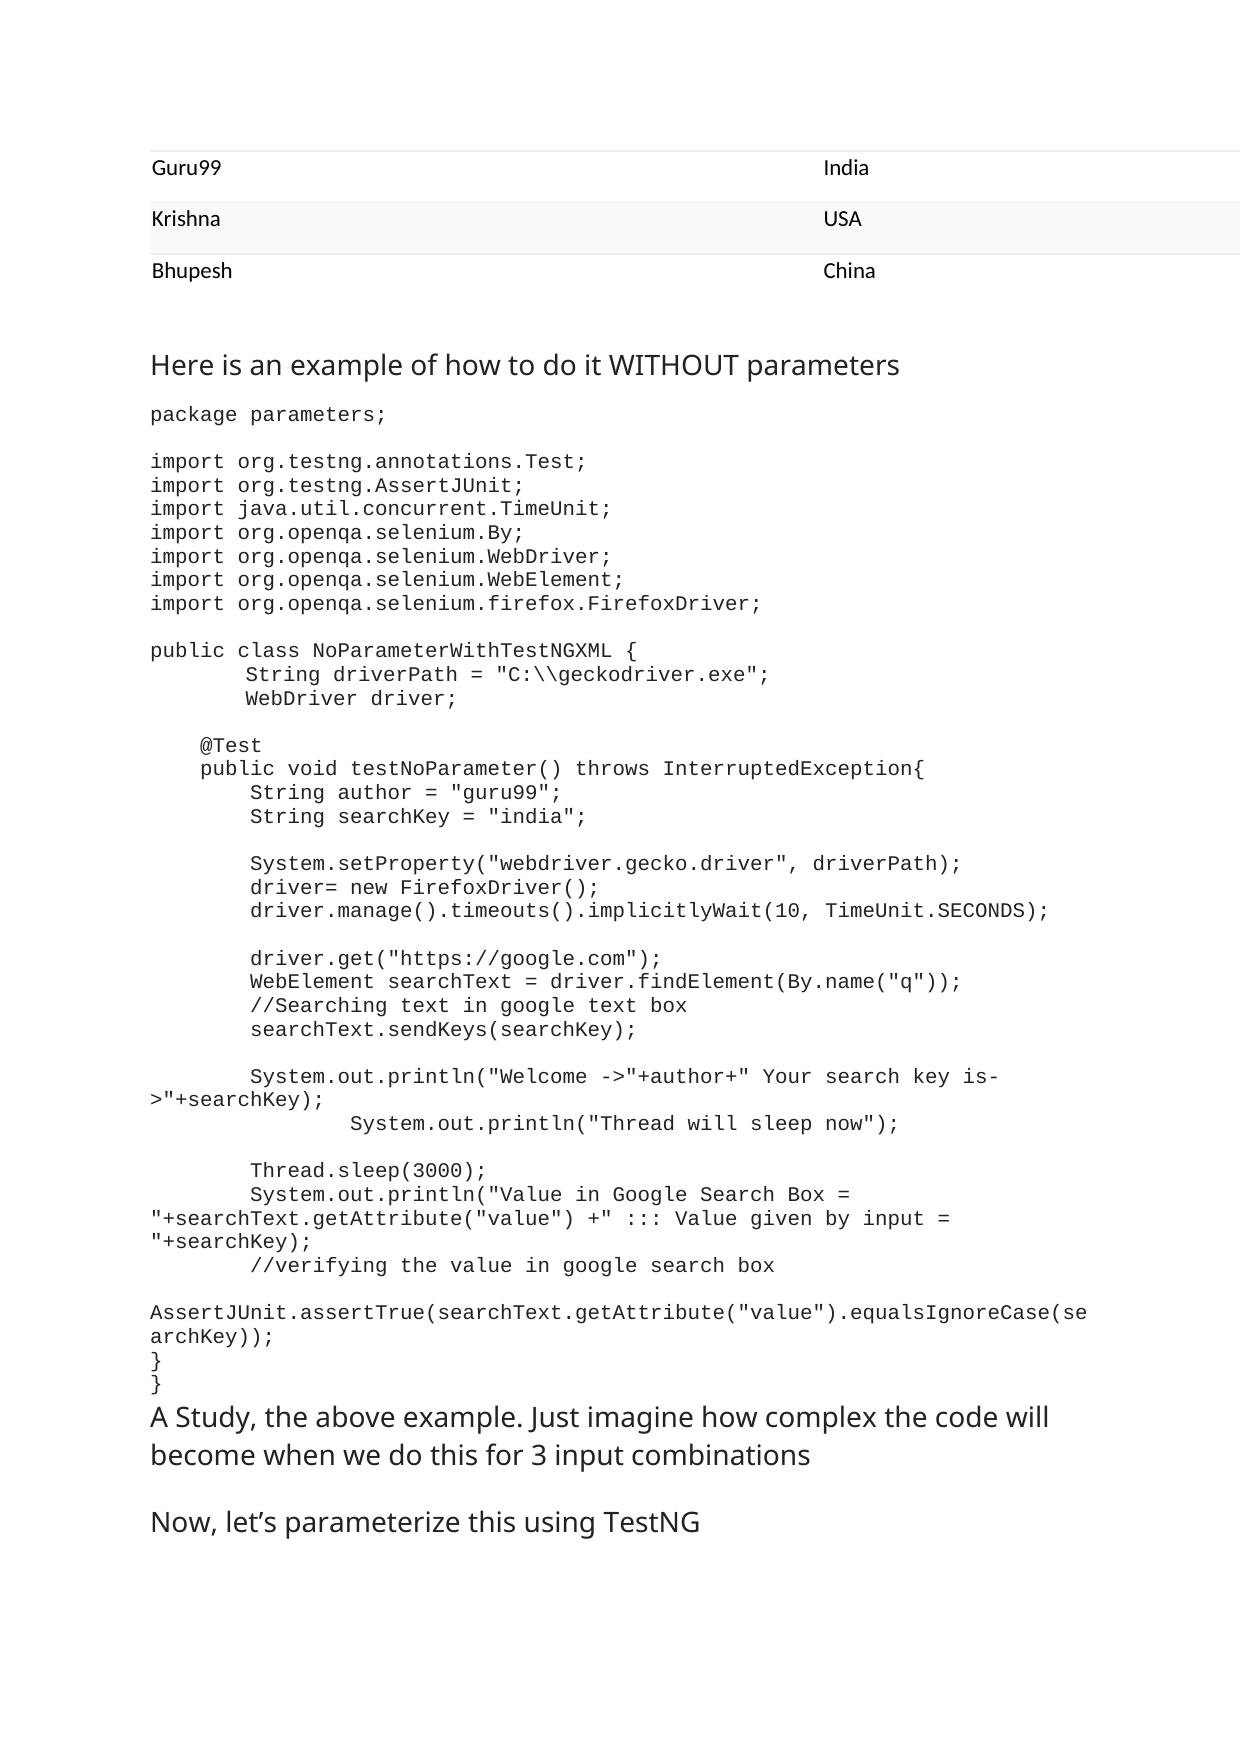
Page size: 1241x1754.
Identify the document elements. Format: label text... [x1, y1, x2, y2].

text System.out.println("Thread will sleep now"); [150, 1113, 1090, 1137]
text WebElement searchText = driver.findElement(By.name("q")); [150, 971, 1090, 995]
text @Test [150, 735, 1090, 758]
text String searchKey = "india"; [150, 806, 1090, 829]
table_cell USA [822, 203, 1240, 253]
text import org.openqa.selenium.WebElement; [150, 569, 1090, 593]
text driver.manage().timeouts().implicitlyWait(10, TimeUnit.SECONDS); [150, 900, 1090, 924]
text Thread.sleep(3000); [150, 1160, 1090, 1184]
text } [150, 1373, 1090, 1397]
text String driverPath = "C:\\geckodriver.exe"; [150, 664, 1090, 687]
text public class NoParameterWithTestNGXML { [150, 640, 1090, 664]
text import org.openqa.selenium.firefox.FirefoxDriver; [150, 593, 1090, 617]
table_cell China [822, 255, 1240, 304]
text } [150, 1349, 1090, 1373]
text Here is an example of how to do it WITHOUT parameters [150, 304, 1090, 384]
table_cell Krishna [150, 203, 822, 253]
text public void testNoParameter() throws InterruptedException{ [150, 758, 1090, 782]
text WebDriver driver; [150, 687, 1090, 711]
text driver= new FirefoxDriver(); [150, 877, 1090, 900]
table_cell Guru99 [150, 152, 822, 201]
text Now, let’s parameterize this using TestNG [150, 1503, 1090, 1541]
table_cell Bhupesh [150, 255, 822, 304]
text import org.openqa.selenium.WebDriver; [150, 546, 1090, 569]
text import org.testng.AssertJUnit; [150, 475, 1090, 498]
table_cell India [822, 152, 1240, 201]
text System.out.println("Value in Google Search Box = "+searchText.getAttribute("value") +" ::: Value given by input = "+searchKey); [150, 1184, 1090, 1255]
text A Study, the above example. Just imagine how complex the code will become when we do this for 3 input combinations [150, 1397, 1090, 1473]
text //Searching text in google text box [150, 995, 1090, 1018]
text System.setProperty("webdriver.gecko.driver", driverPath); [150, 853, 1090, 877]
text String author = "guru99"; [150, 782, 1090, 806]
text import java.util.concurrent.TimeUnit; [150, 498, 1090, 522]
text searchText.sendKeys(searchKey); [150, 1018, 1090, 1042]
text System.out.println("Welcome ->"+author+" Your search key is->"+searchKey); [150, 1066, 1090, 1113]
text //verifying the value in google search box [150, 1255, 1090, 1279]
text driver.get("https://google.com"); [150, 948, 1090, 971]
text import org.testng.annotations.Test; [150, 451, 1090, 475]
text AssertJUnit.assertTrue(searchText.getAttribute("value").equalsIgnoreCase(searchKey)); [150, 1279, 1090, 1349]
text import org.openqa.selenium.By; [150, 522, 1090, 546]
text package parameters; [150, 404, 1090, 427]
